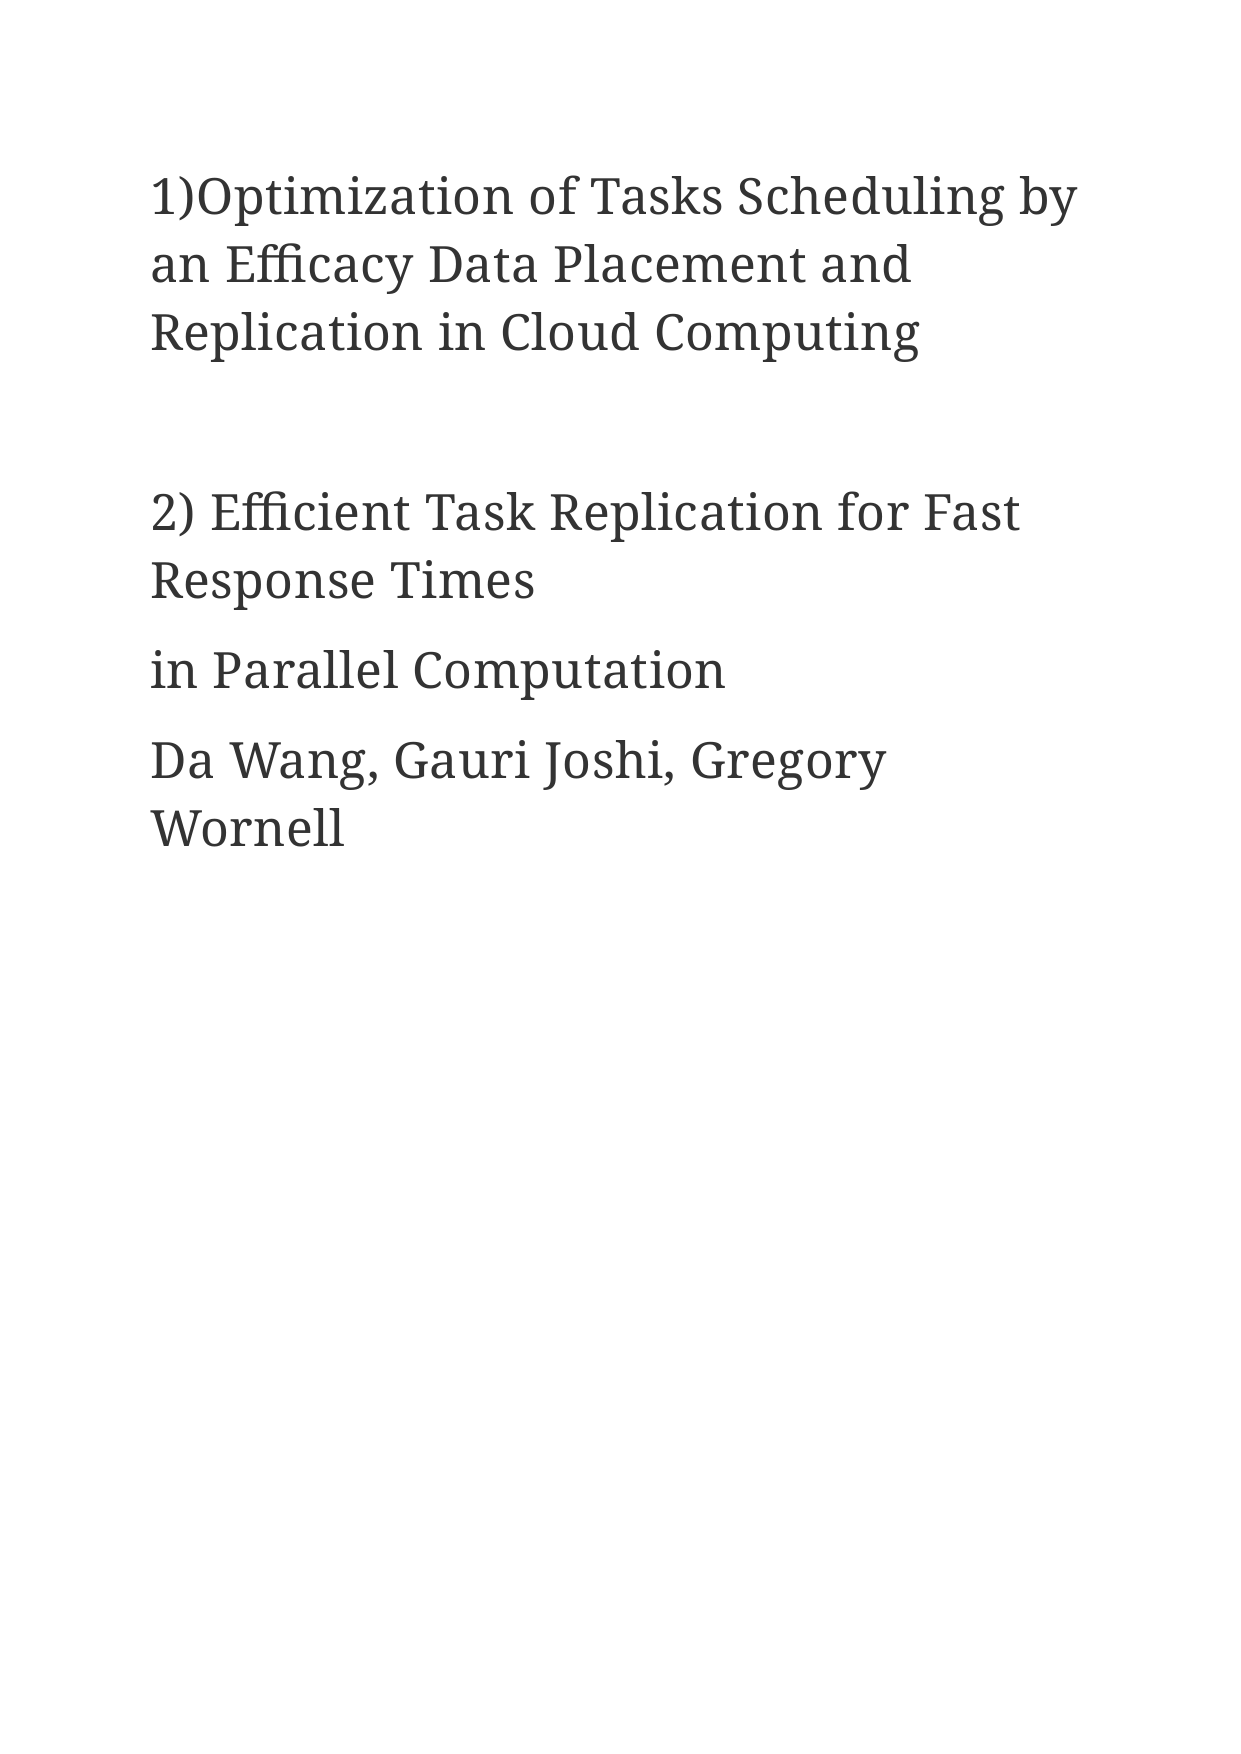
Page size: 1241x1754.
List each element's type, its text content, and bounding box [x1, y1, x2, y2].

text in Parallel Computation [150, 635, 1090, 703]
text Da Wang, Gauri Joshi, Gregory Wornell [150, 725, 1090, 862]
text 2) Eﬃcient Task Replication for Fast Response Times [150, 477, 1090, 613]
text 1)Optimization of Tasks Scheduling by an Efficacy Data Placement and Replication in Cloud Computing [150, 161, 1090, 365]
